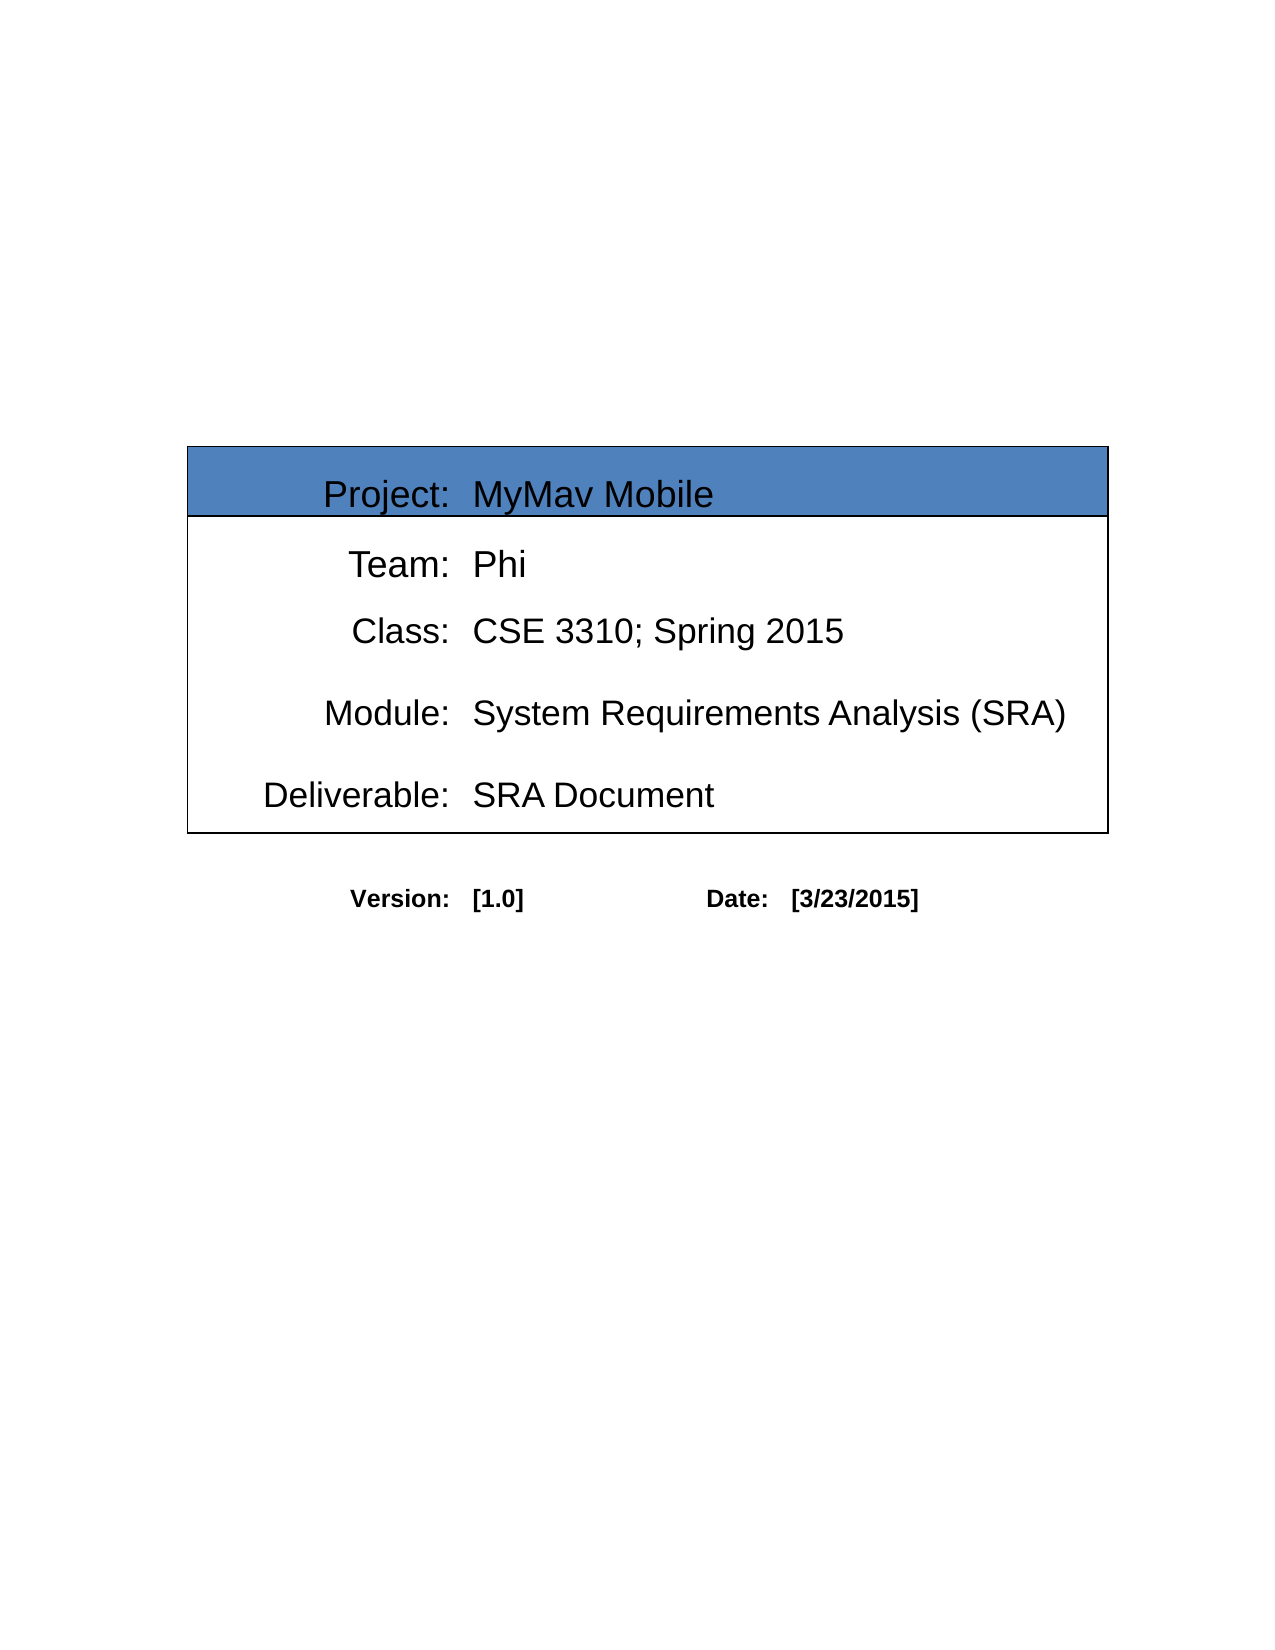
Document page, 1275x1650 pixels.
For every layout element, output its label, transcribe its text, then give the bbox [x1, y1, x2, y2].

table_cell Phi [461, 517, 1107, 585]
table_header Project: [188, 447, 461, 515]
table_cell [3/23/2015] [780, 834, 1108, 929]
table_cell Class: [188, 585, 461, 667]
table_cell Date: [686, 834, 780, 929]
table_cell Team: [188, 517, 461, 585]
table_cell Deliverable: [188, 750, 461, 832]
table_cell [1.0] [461, 834, 686, 929]
table_cell Module: [188, 667, 461, 750]
table_cell System Requirements Analysis (SRA) [461, 667, 1107, 750]
table_cell CSE 3310; Spring 2015 [461, 585, 1107, 667]
table_cell Version: [188, 834, 461, 929]
table_header MyMav Mobile [461, 447, 1107, 515]
table_cell SRA Document [461, 750, 1107, 832]
